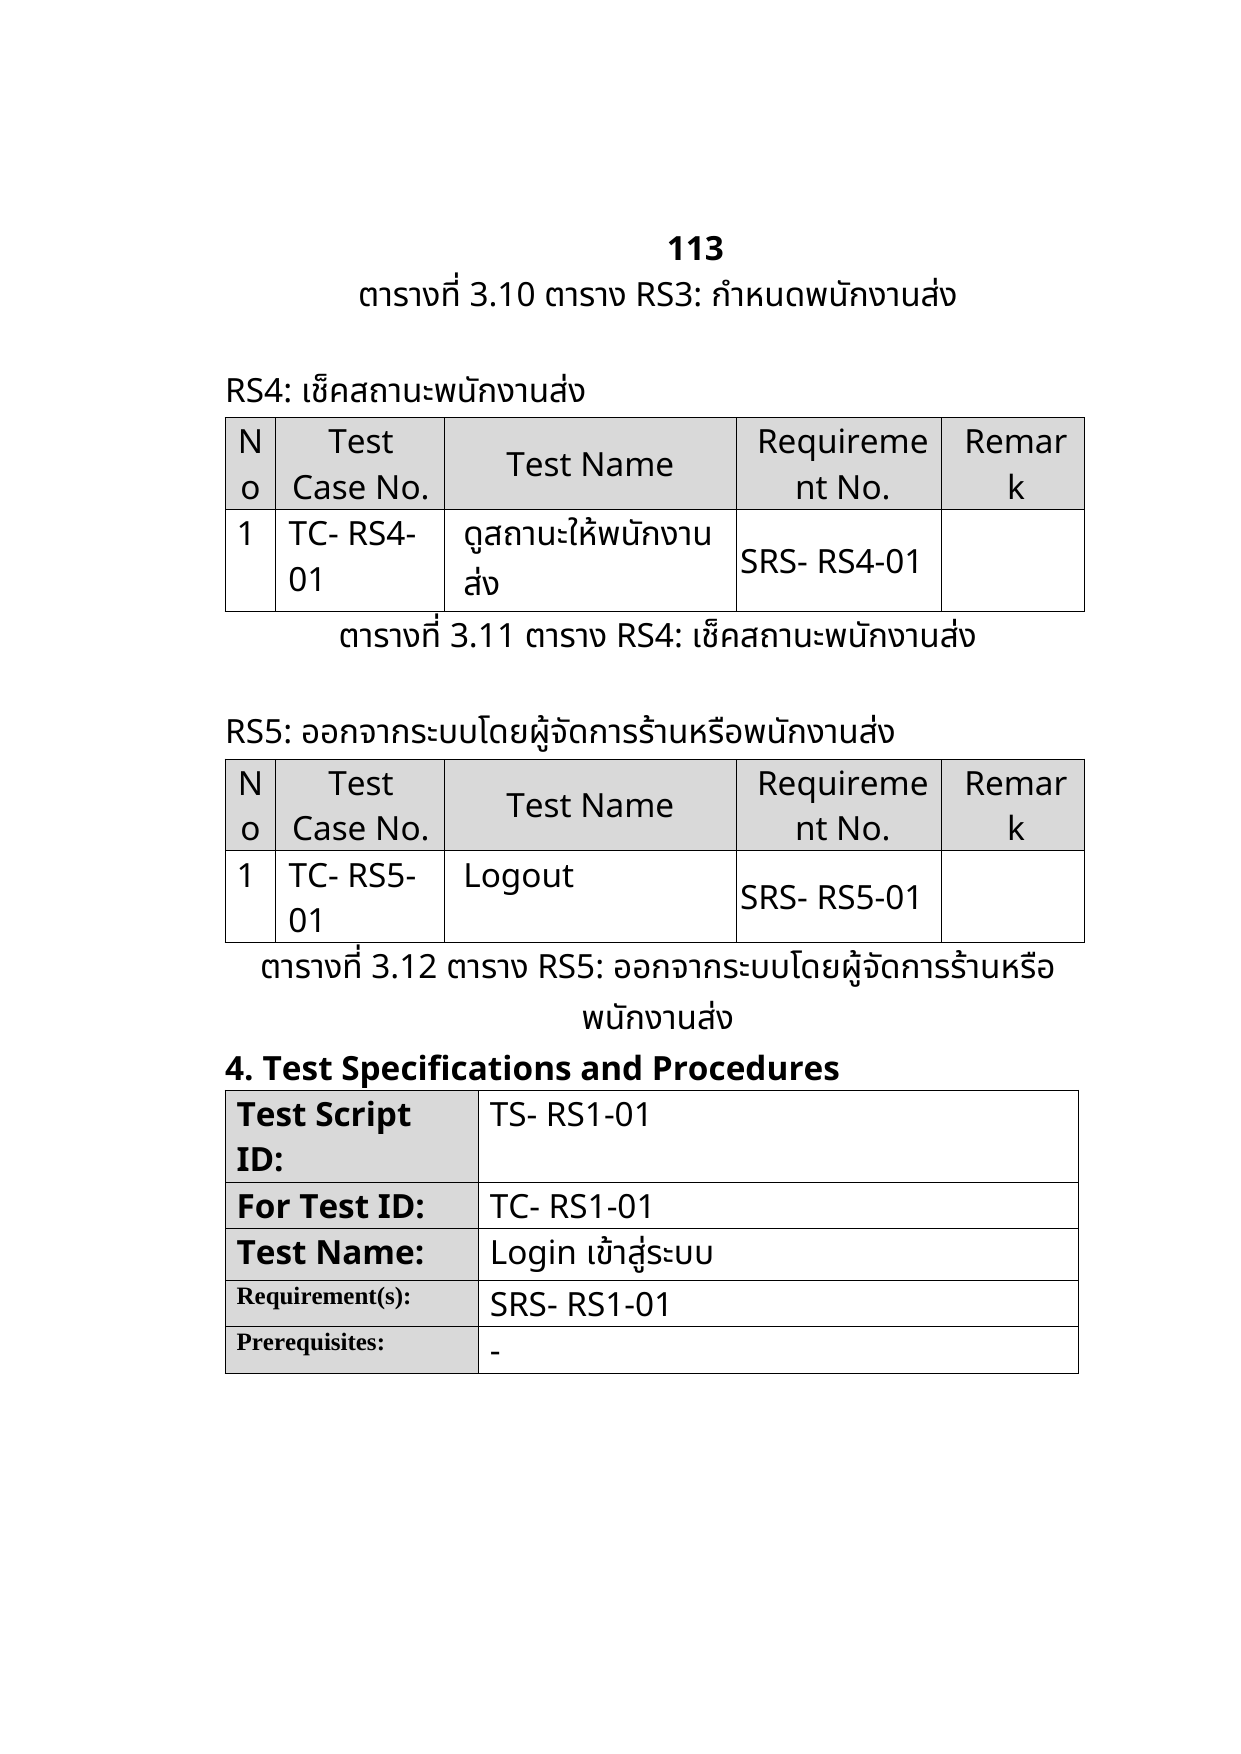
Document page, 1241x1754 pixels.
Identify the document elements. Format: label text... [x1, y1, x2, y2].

table_cell 1 [226, 851, 275, 942]
table_header Requirement No. [737, 760, 941, 850]
text RS5: ออกจากระบบโดยผู้จัดการร้านหรือพนักงานส่ง [225, 708, 1090, 758]
table_cell 1 [226, 510, 275, 611]
text ตารางที่ 3.12 ตาราง RS5: ออกจากระบบโดยผู้จัดการร้านหรือพนักงานส่ง [225, 943, 1090, 1044]
table_cell [942, 510, 1084, 611]
text ตารางที่ 3.11 ตาราง RS4: เช็คสถานะพนักงานส่ง [225, 612, 1090, 662]
table_header No [226, 418, 275, 509]
table_cell TC- RS4-01 [276, 510, 444, 611]
table_cell Requirement(s): [226, 1281, 478, 1326]
table_cell For Test ID: [226, 1183, 478, 1228]
table_header Remark [942, 760, 1084, 850]
table_header Remark [942, 418, 1084, 509]
table_cell TC- RS5-01 [276, 851, 444, 942]
table_cell SRS- RS5-01 [737, 851, 941, 942]
table_header Test Name [445, 760, 736, 850]
table_header No [226, 760, 275, 850]
table_cell SRS- RS4-01 [737, 510, 941, 611]
table_cell Logout [445, 851, 736, 942]
table_cell Test Name: [226, 1229, 478, 1280]
table_cell Prerequisites: [226, 1327, 478, 1373]
table_header Requirement No. [737, 418, 941, 509]
text 4. Test Specifications and Procedures [225, 1044, 1090, 1090]
table_header Test Name [445, 418, 736, 509]
table_cell Login เข้าสู่ระบบ [479, 1229, 1078, 1280]
table_cell TC- RS1-01 [479, 1183, 1078, 1228]
text ตารางที่ 3.10 ตาราง RS3: กำหนดพนักงานส่ง [225, 270, 1090, 321]
table_header Test Script ID: [226, 1091, 478, 1182]
table_cell [942, 851, 1084, 942]
table_cell SRS- RS1-01 [479, 1281, 1078, 1326]
table_header Test Case No. [276, 760, 444, 850]
table_cell ดูสถานะให้พนักงานส่ง [445, 510, 736, 611]
table_header TS- RS1-01 [479, 1091, 1078, 1182]
table_header Test Case No. [276, 418, 444, 509]
table_cell - [479, 1327, 1078, 1373]
text RS4: เช็คสถานะพนักงานส่ง [225, 366, 1090, 417]
